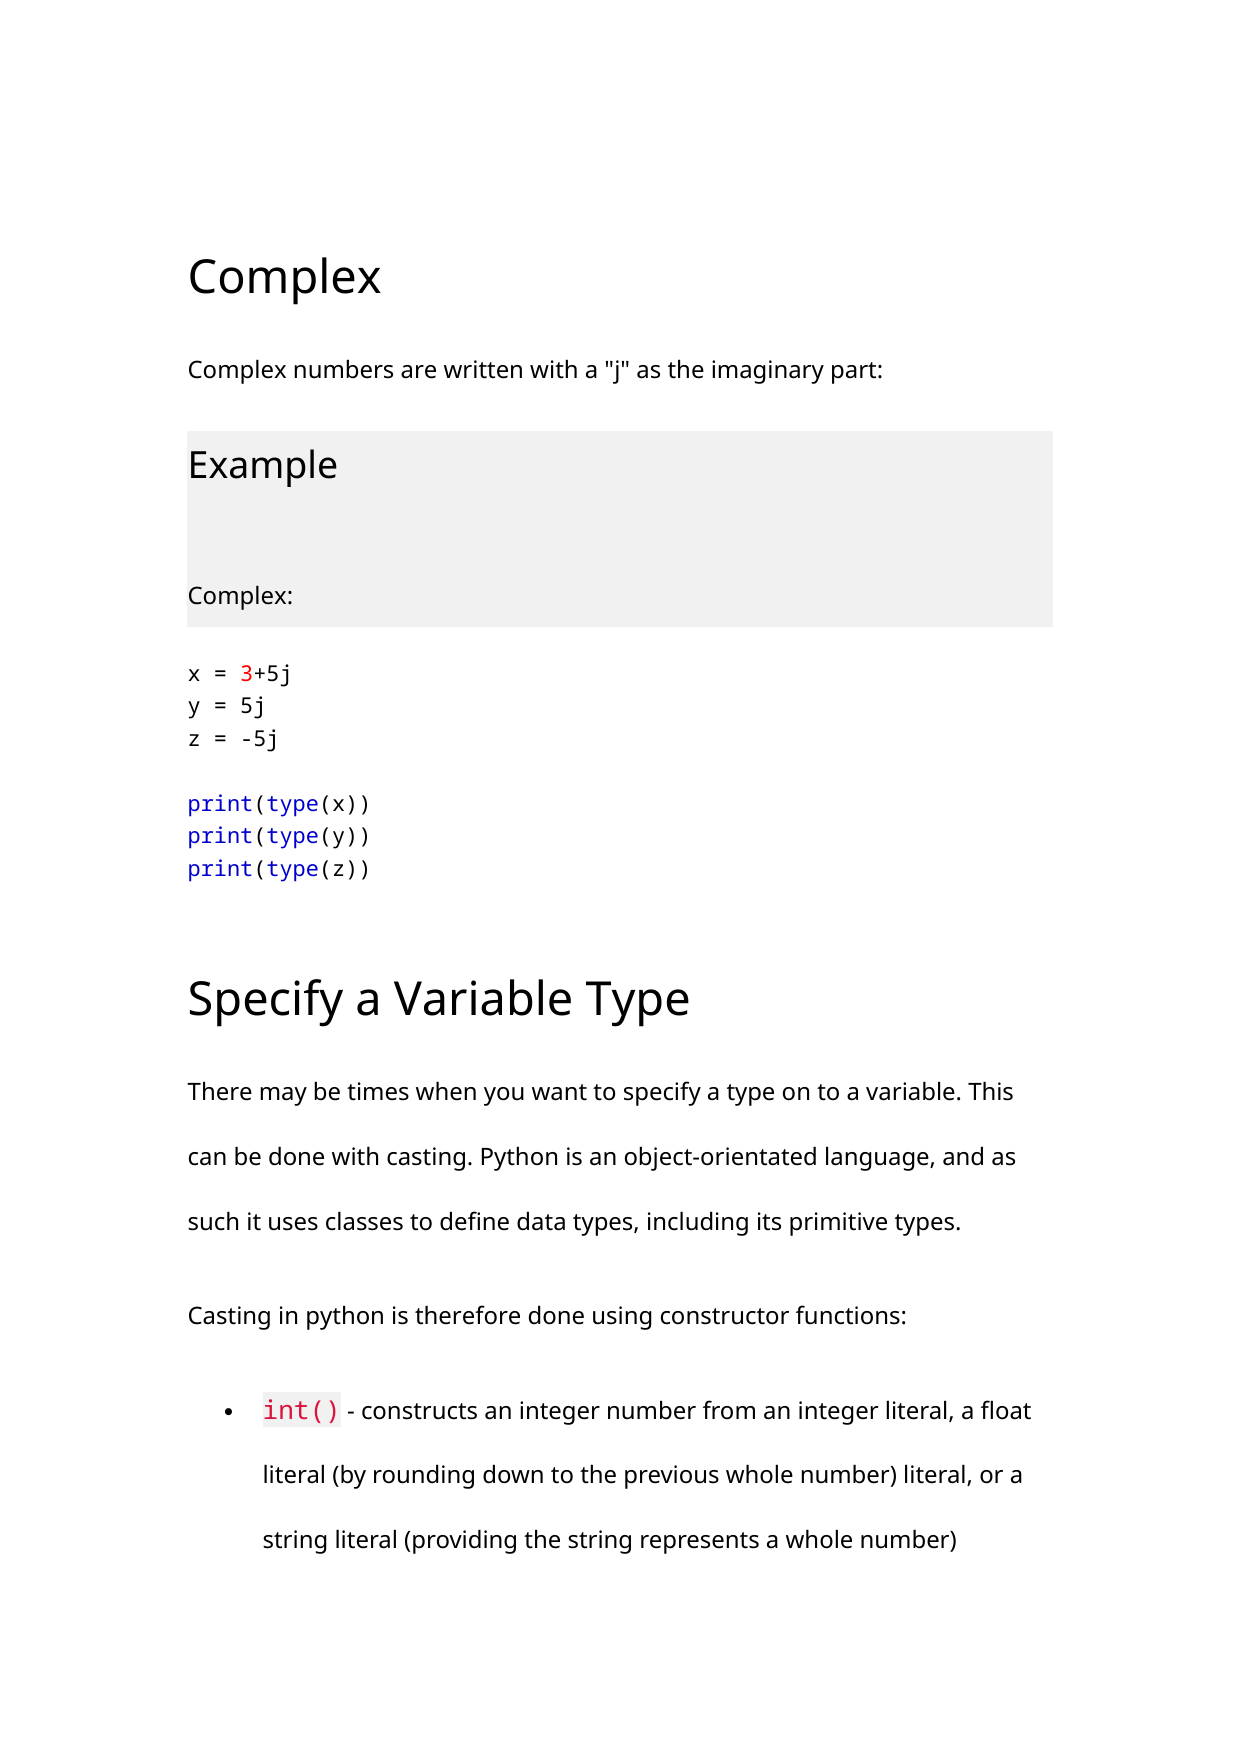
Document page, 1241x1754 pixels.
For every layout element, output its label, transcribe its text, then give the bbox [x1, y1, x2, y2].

text Casting in python is therefore done using constructor functions: [187, 1283, 1053, 1348]
text Complex: [187, 562, 1053, 627]
text Complex numbers are written with a "j" as the imaginary part: [187, 337, 1053, 402]
text There may be times when you want to specify a type on to a variable. This can be done with casting. Python is an object-orientated language, and as such it uses classes to define data types, including its primitive types. [187, 1059, 1053, 1254]
list int() - constructs an integer number from an integer literal, a float literal (by rounding down to the previous whole number) literal, or a string literal (providing the string represents a whole number) [225, 1377, 1053, 1572]
text x = 3+5j y = 5j z = -5j print(type(x)) print(type(y)) print(type(z)) [187, 656, 1053, 884]
subtitle Specify a Variable Type [187, 964, 1053, 1029]
subtitle Example [187, 431, 1053, 496]
subtitle Complex [187, 243, 1053, 308]
